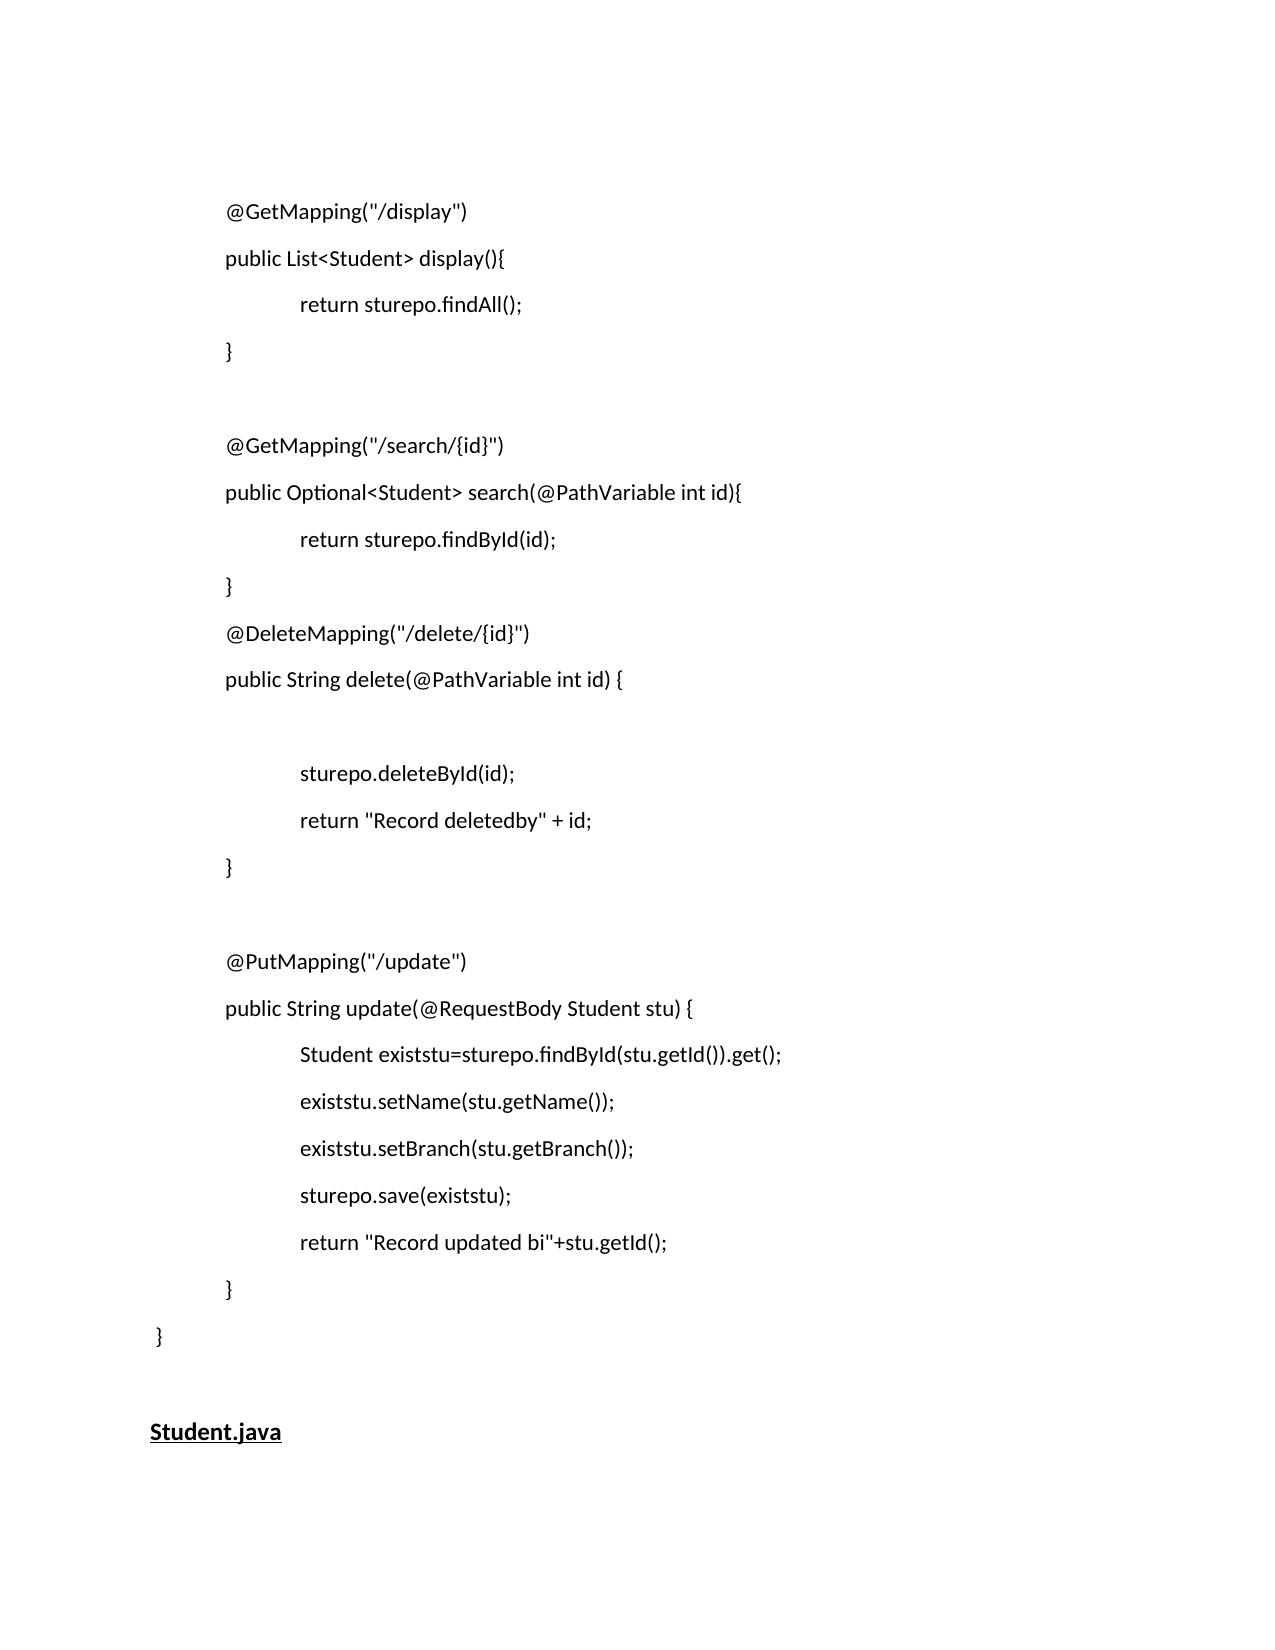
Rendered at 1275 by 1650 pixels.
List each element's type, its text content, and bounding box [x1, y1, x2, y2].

text } [150, 572, 1125, 600]
text @GetMapping("/display") [150, 197, 1125, 225]
text } [150, 1275, 1125, 1303]
text public Optional<Student> search(@PathVariable int id){ [150, 478, 1125, 506]
text @PutMapping("/update") [150, 947, 1125, 975]
text @DeleteMapping("/delete/{id}") [150, 619, 1125, 647]
text return sturepo.findAll(); [150, 291, 1125, 319]
text return "Record deletedby" + id; [150, 806, 1125, 834]
text return "Record updated bi"+stu.getId(); [150, 1228, 1125, 1256]
text public List<Student> display(){ [150, 244, 1125, 272]
text Student.java [150, 1416, 1125, 1446]
text return sturepo.findById(id); [150, 525, 1125, 553]
text } [150, 853, 1125, 881]
text existstu.setBranch(stu.getBranch()); [150, 1134, 1125, 1162]
text public String delete(@PathVariable int id) { [150, 666, 1125, 694]
text existstu.setName(stu.getName()); [150, 1087, 1125, 1116]
text @GetMapping("/search/{id}") [150, 431, 1125, 459]
text } [150, 1322, 1125, 1350]
text Student existstu=sturepo.findById(stu.getId()).get(); [150, 1041, 1125, 1069]
text sturepo.save(existstu); [150, 1181, 1125, 1209]
text public String update(@RequestBody Student stu) { [150, 994, 1125, 1022]
text } [150, 337, 1125, 366]
text sturepo.deleteById(id); [150, 759, 1125, 787]
